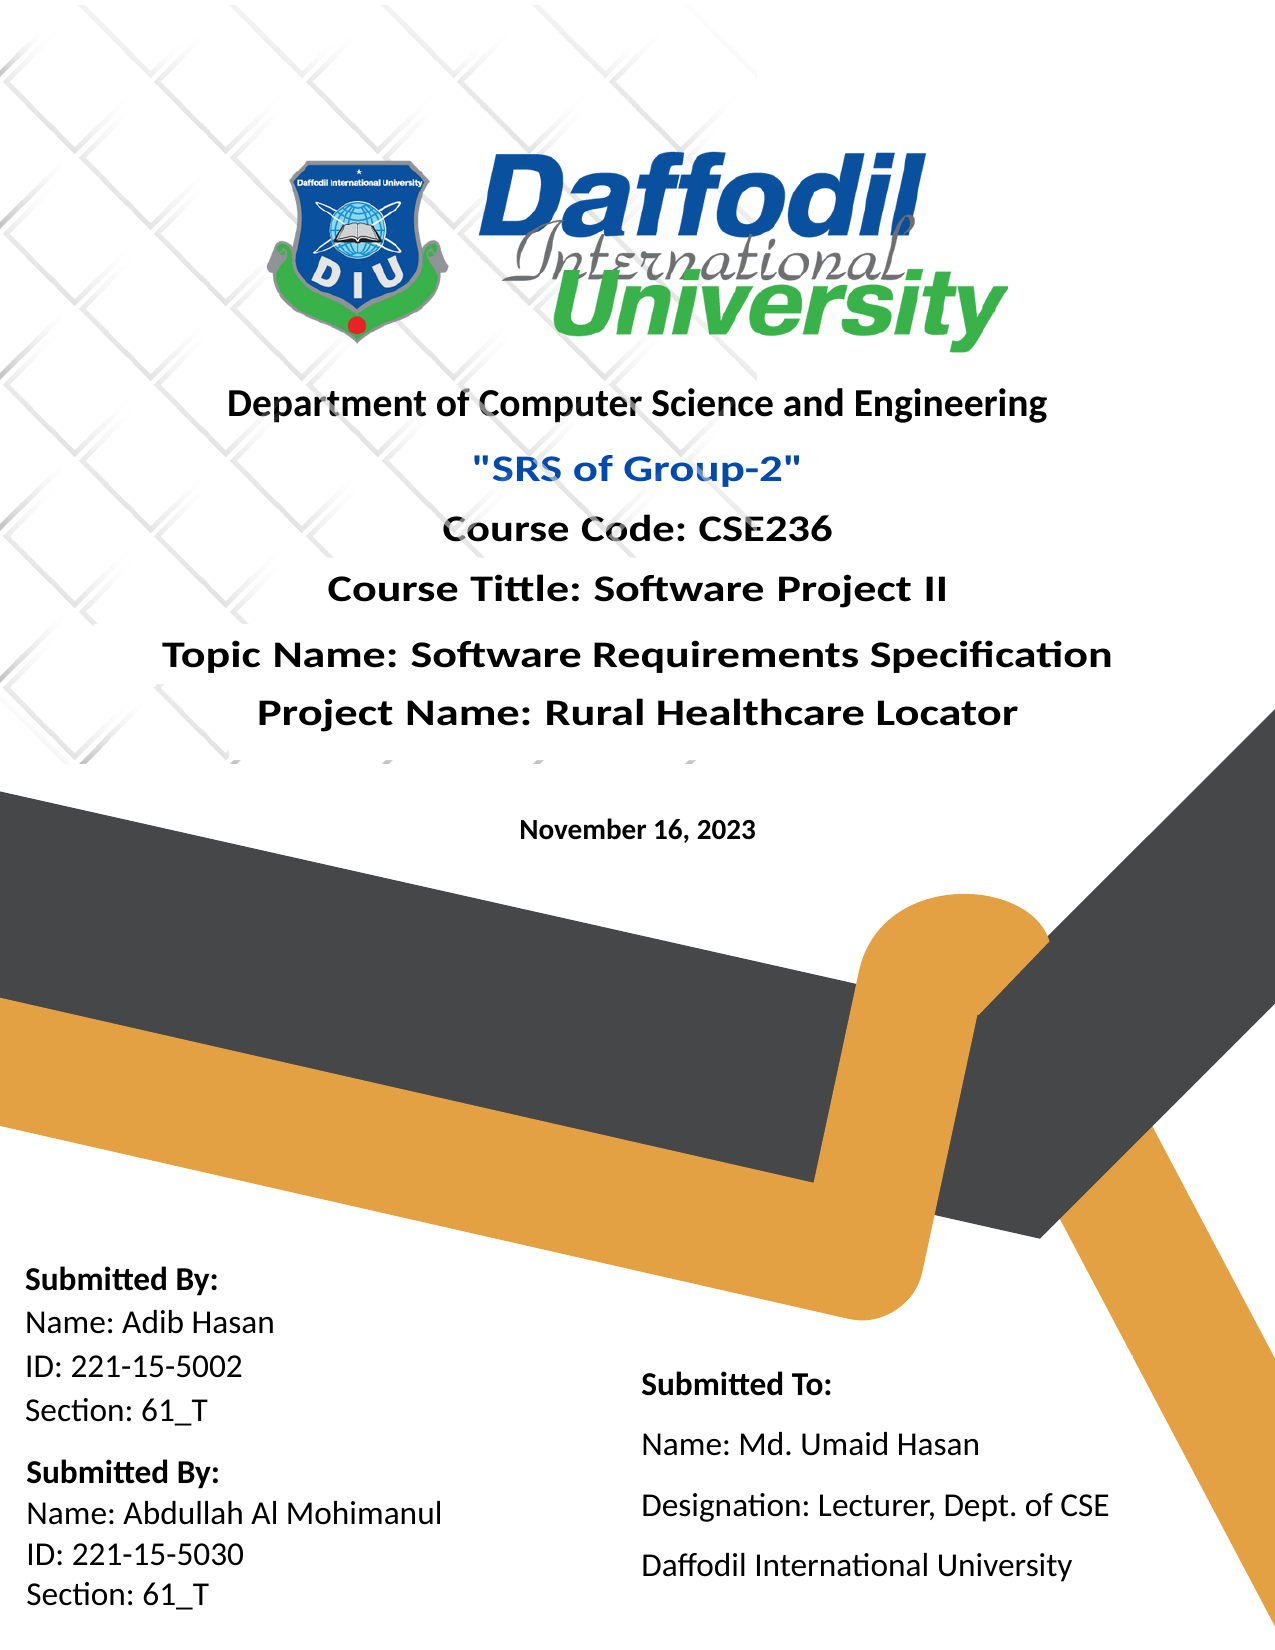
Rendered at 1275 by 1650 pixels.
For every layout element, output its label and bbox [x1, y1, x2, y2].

picture [266, 151, 1009, 353]
